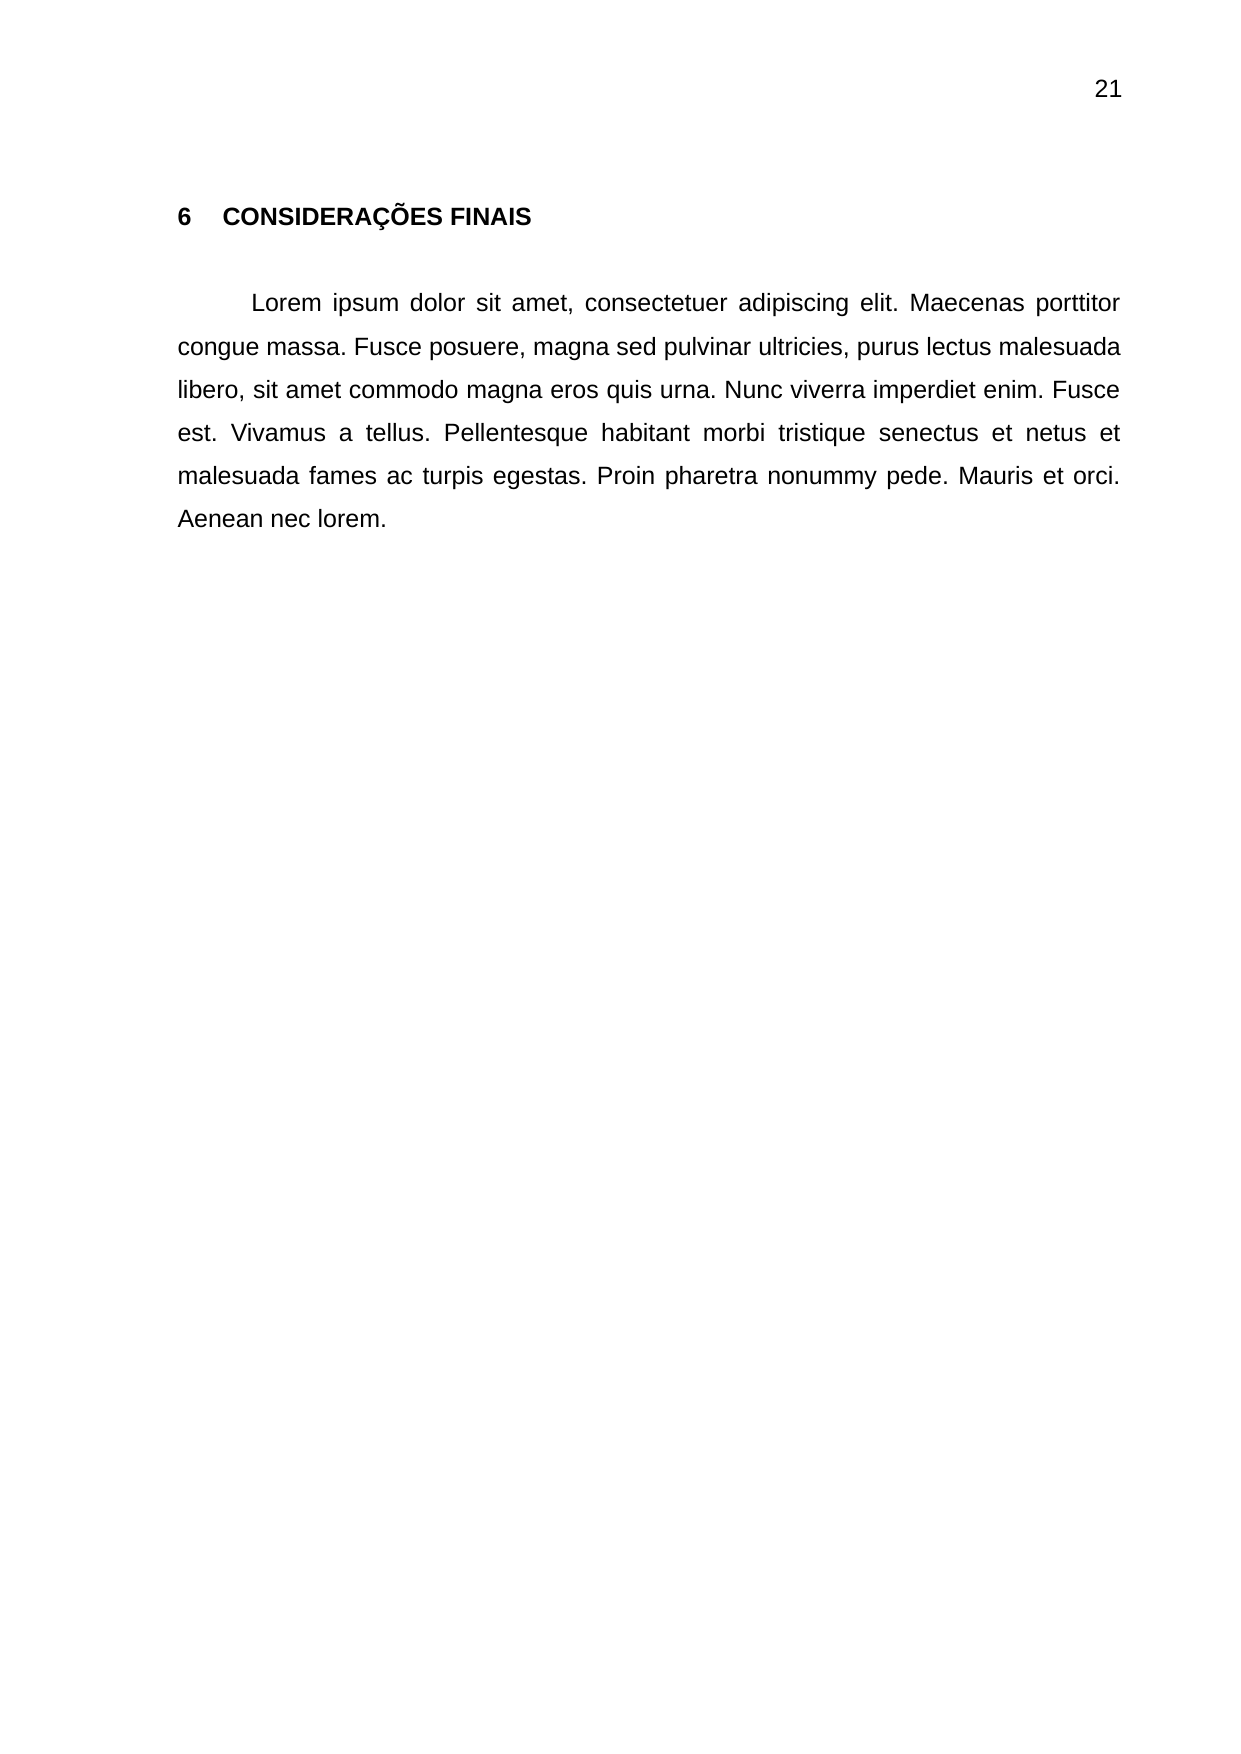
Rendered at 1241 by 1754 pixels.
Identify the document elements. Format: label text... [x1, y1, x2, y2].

subtitle CONSIDERAÇÕES FINAIS [177, 202, 1122, 231]
text Lorem ipsum dolor sit amet, consectetuer adipiscing elit. Maecenas porttitor congue massa. Fusce posuere, magna sed pulvinar ultricies, purus lectus malesuada libero, sit amet commodo magna eros quis urna. Nunc viverra imperdiet enim. Fusce est. Vivamus a tellus. Pellentesque habitant morbi tristique senectus et netus et malesuada fames ac turpis egestas. Proin pharetra nonummy pede. Mauris et orci. Aenean nec lorem. [177, 288, 1122, 533]
